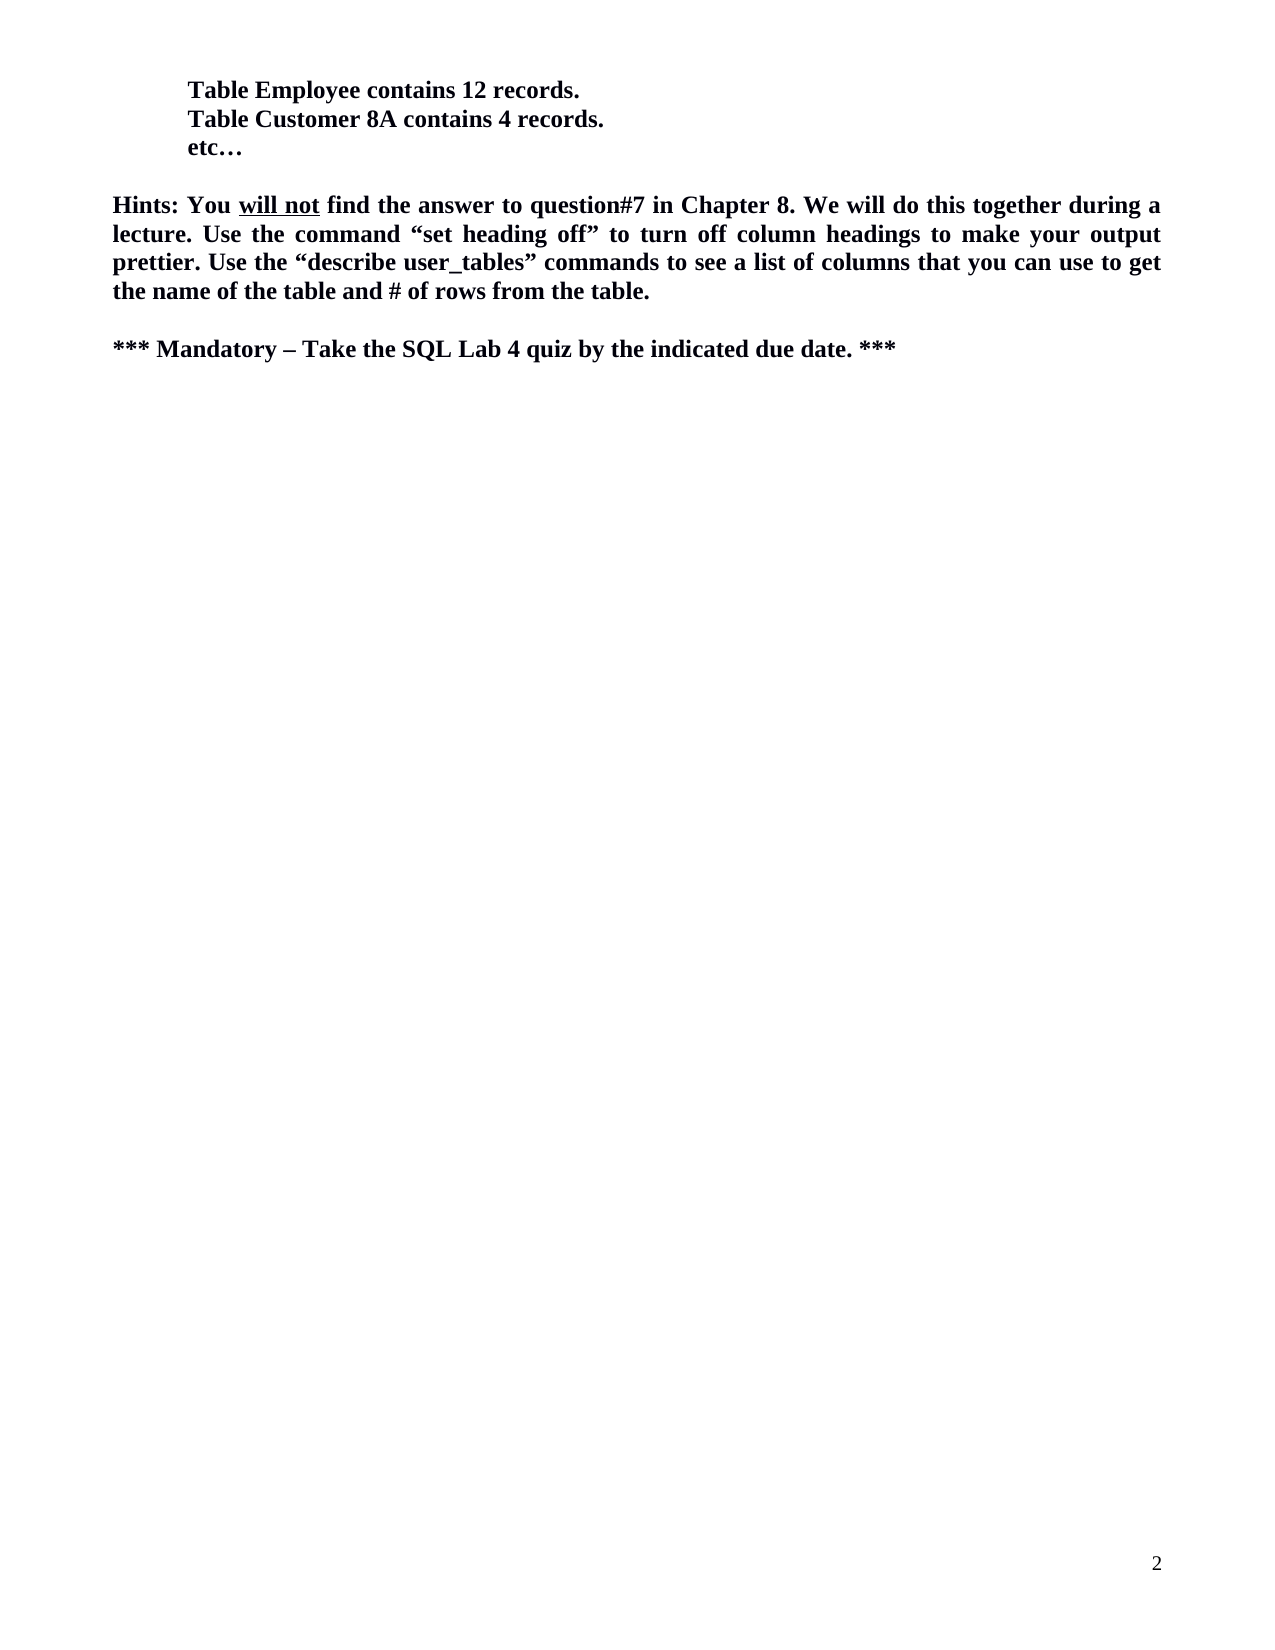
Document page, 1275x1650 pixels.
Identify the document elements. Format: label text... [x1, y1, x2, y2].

text etc… [112, 132, 1162, 161]
text Table Employee contains 12 records. [112, 75, 1162, 104]
text *** Mandatory – Take the SQL Lab 4 quiz by the indicated due date. *** [112, 334, 1162, 362]
text Table Customer 8A contains 4 records. [112, 104, 1162, 132]
text Hints: You will not find the answer to question#7 in Chapter 8. We will do this together during a lecture. Use the command “set heading off” to turn off column headings to make your output prettier. Use the “describe user_tables” commands to see a list of columns that you can use to get the name of the table and # of rows from the table. [112, 190, 1162, 305]
